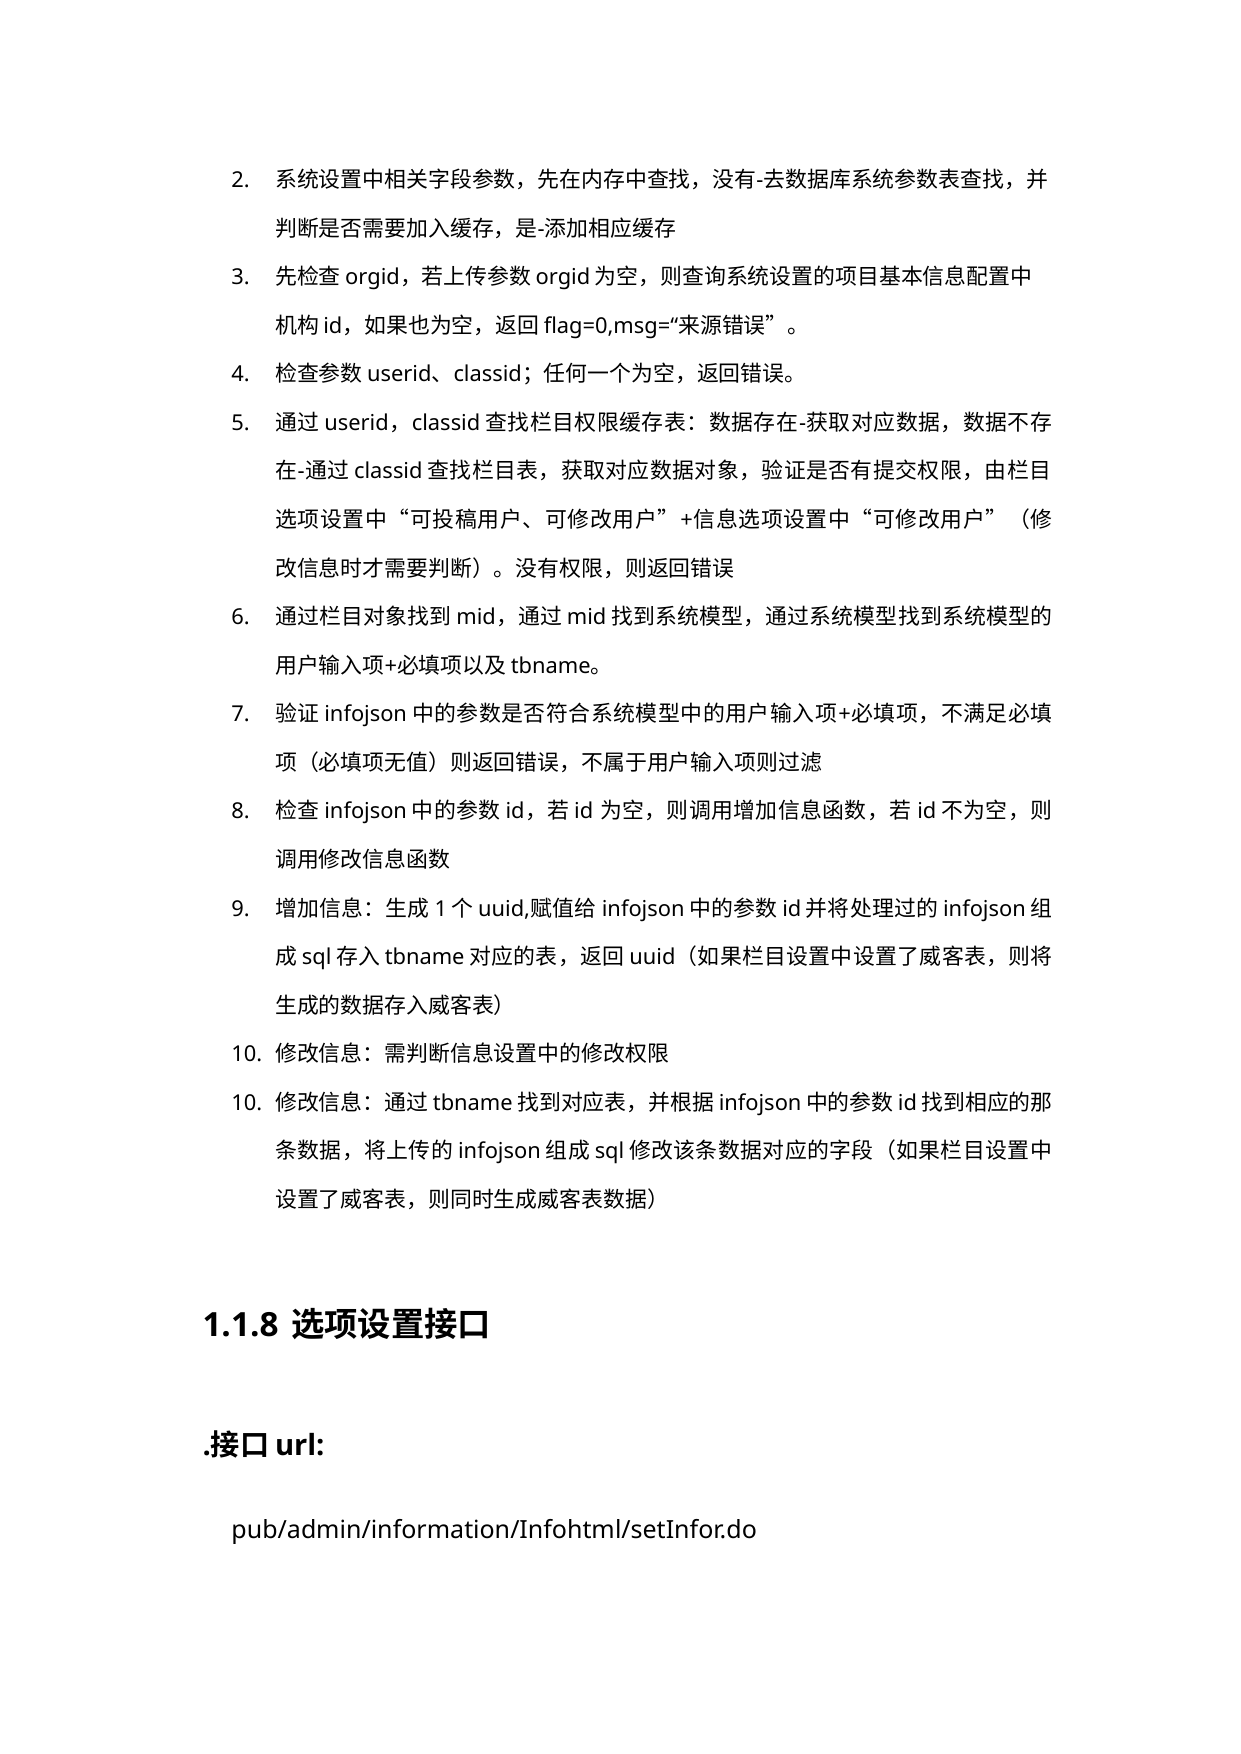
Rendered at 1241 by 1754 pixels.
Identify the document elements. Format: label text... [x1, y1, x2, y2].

list 通过userid，classid查找栏目权限缓存表：数据存在-获取对应数据，数据不存在-通过classid查找栏目表，获取对应数据对象，验证是否有提交权限，由栏目选项设置中“可投稿用户、可修改用户”+信息选项设置中“可修改用户”（修改信息时才需要判断）。没有权限，则返回错误 [231, 404, 1053, 583]
list 修改信息：需判断信息设置中的修改权限 [231, 1036, 1053, 1069]
list 验证infojson中的参数是否符合系统模型中的用户输入项+必填项，不满足必填项（必填项无值）则返回错误，不属于用户输入项则过滤 [231, 696, 1053, 777]
text 选项设置接口 [202, 1290, 1053, 1355]
text .接口url: [187, 1411, 1053, 1476]
list 检查参数userid、classid；任何一个为空，返回错误。 [231, 356, 1053, 389]
list 系统设置中相关字段参数，先在内存中查找，没有-去数据库系统参数表查找，并判断是否需要加入缓存，是-添加相应缓存 [231, 162, 1053, 243]
list 检查infojson中的参数id，若id 为空，则调用增加信息函数，若id不为空，则调用修改信息函数 [231, 793, 1053, 874]
list 先检查orgid，若上传参数orgid为空，则查询系统设置的项目基本信息配置中机构id，如果也为空，返回flag=0,msg=“来源错误”。 [231, 259, 1053, 340]
list 通过栏目对象找到mid，通过mid找到系统模型，通过系统模型找到系统模型的用户输入项+必填项以及tbname。 [231, 599, 1053, 680]
list 修改信息：通过tbname找到对应表，并根据infojson中的参数id找到相应的那条数据，将上传的infojson组成sql修改该条数据对应的字段（如果栏目设置中设置了威客表，则同时生成威客表数据） [231, 1084, 1053, 1214]
list 增加信息：生成1个uuid,赋值给 infojson中的参数id并将处理过的infojson组成sql存入tbname对应的表，返回uuid（如果栏目设置中设置了威客表，则将生成的数据存入威客表） [231, 890, 1053, 1020]
text pub/admin/information/Infohtml/setInfor.do [187, 1497, 1053, 1562]
